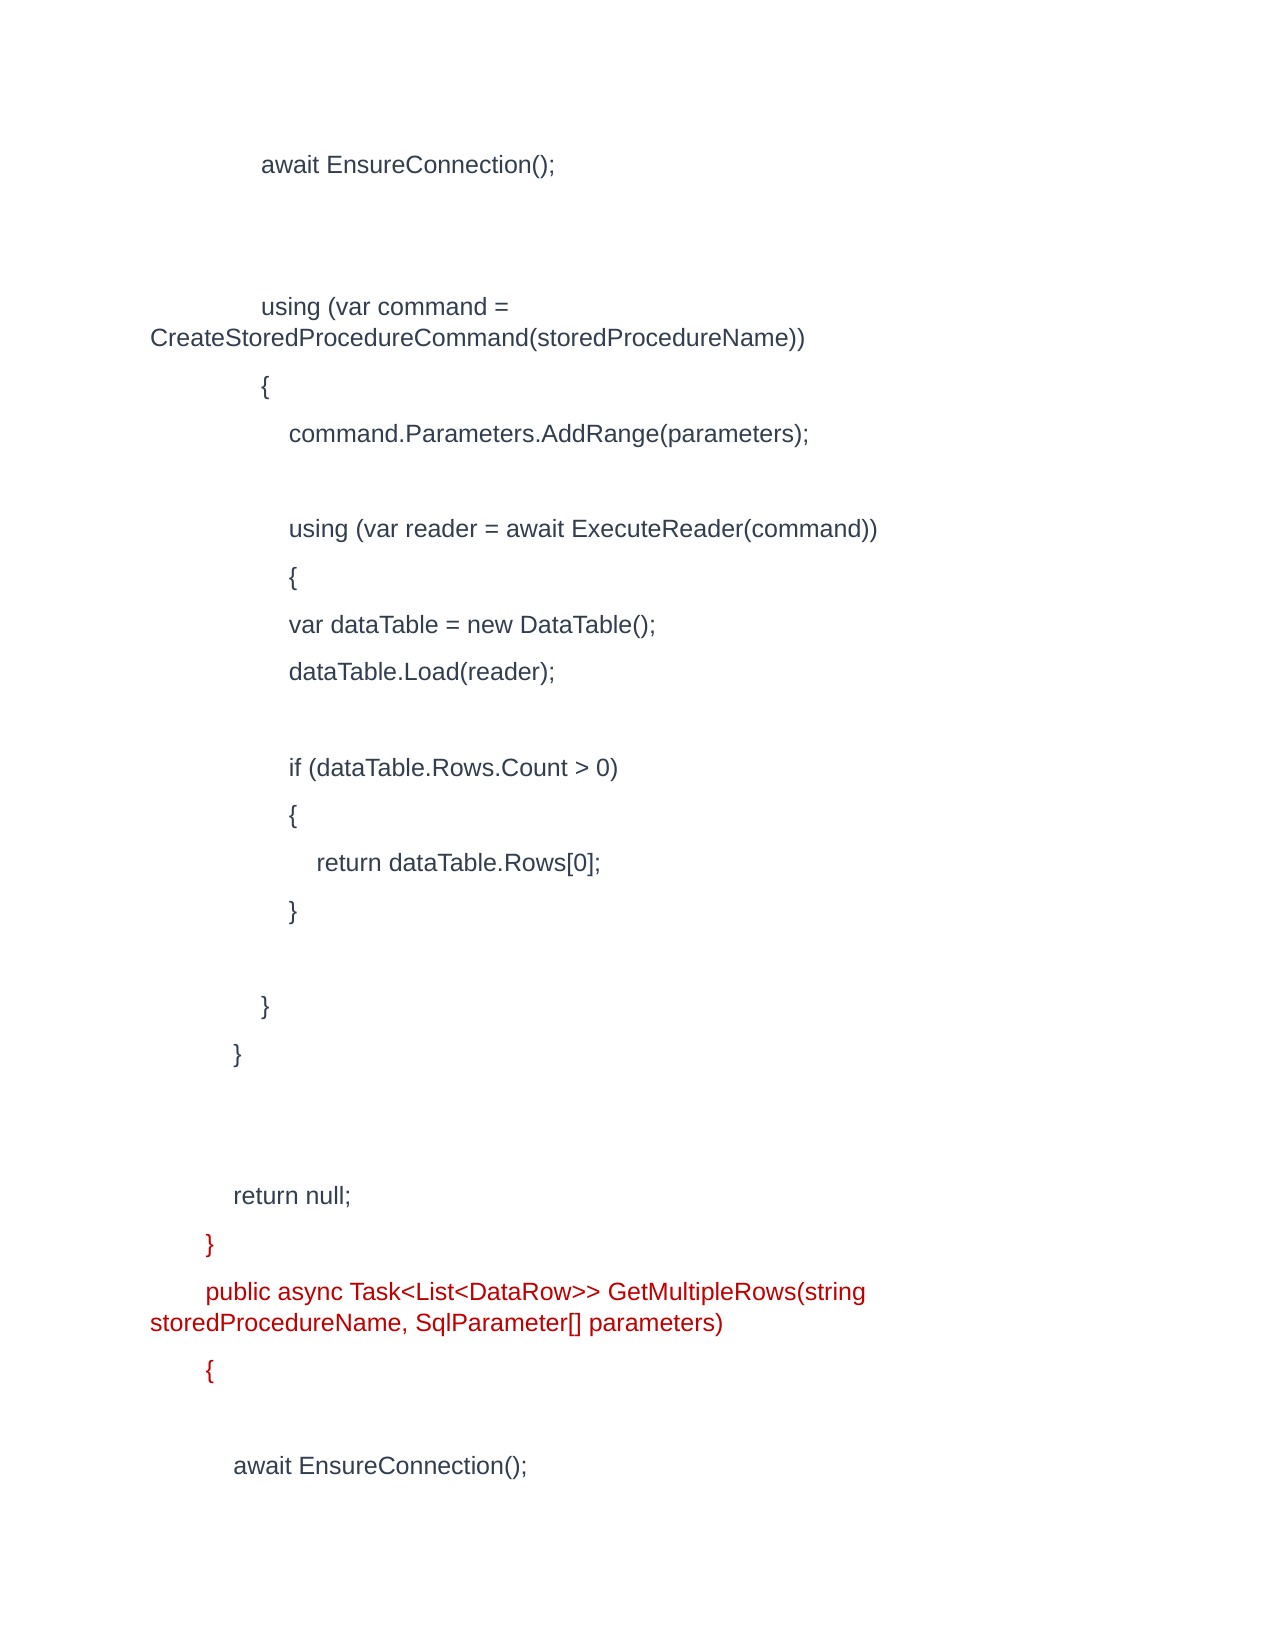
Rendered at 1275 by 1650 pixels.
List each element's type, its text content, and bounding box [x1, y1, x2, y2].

text await EnsureConnection(); [150, 150, 1125, 179]
text command.Parameters.AddRange(parameters); [150, 419, 1125, 447]
text return null; [150, 1181, 1125, 1210]
text { [150, 800, 1125, 829]
text } [150, 896, 1125, 924]
text return dataTable.Rows[0]; [150, 848, 1125, 877]
text { [150, 1355, 1125, 1384]
text { [150, 371, 1125, 400]
text using (var command = CreateStoredProcedureCommand(storedProcedureName)) [150, 292, 1125, 352]
text } [150, 1229, 1125, 1258]
text await EnsureConnection(); [150, 1451, 1125, 1479]
text } [150, 991, 1125, 1020]
text public async Task<List<DataRow>> GetMultipleRows(string storedProcedureName, SqlParameter[] parameters) [150, 1277, 1125, 1336]
text var dataTable = new DataTable(); [150, 609, 1125, 638]
text } [150, 1039, 1125, 1068]
text { [150, 562, 1125, 591]
text if (dataTable.Rows.Count > 0) [150, 753, 1125, 781]
text using (var reader = await ExecuteReader(command)) [150, 514, 1125, 543]
text dataTable.Load(reader); [150, 657, 1125, 686]
